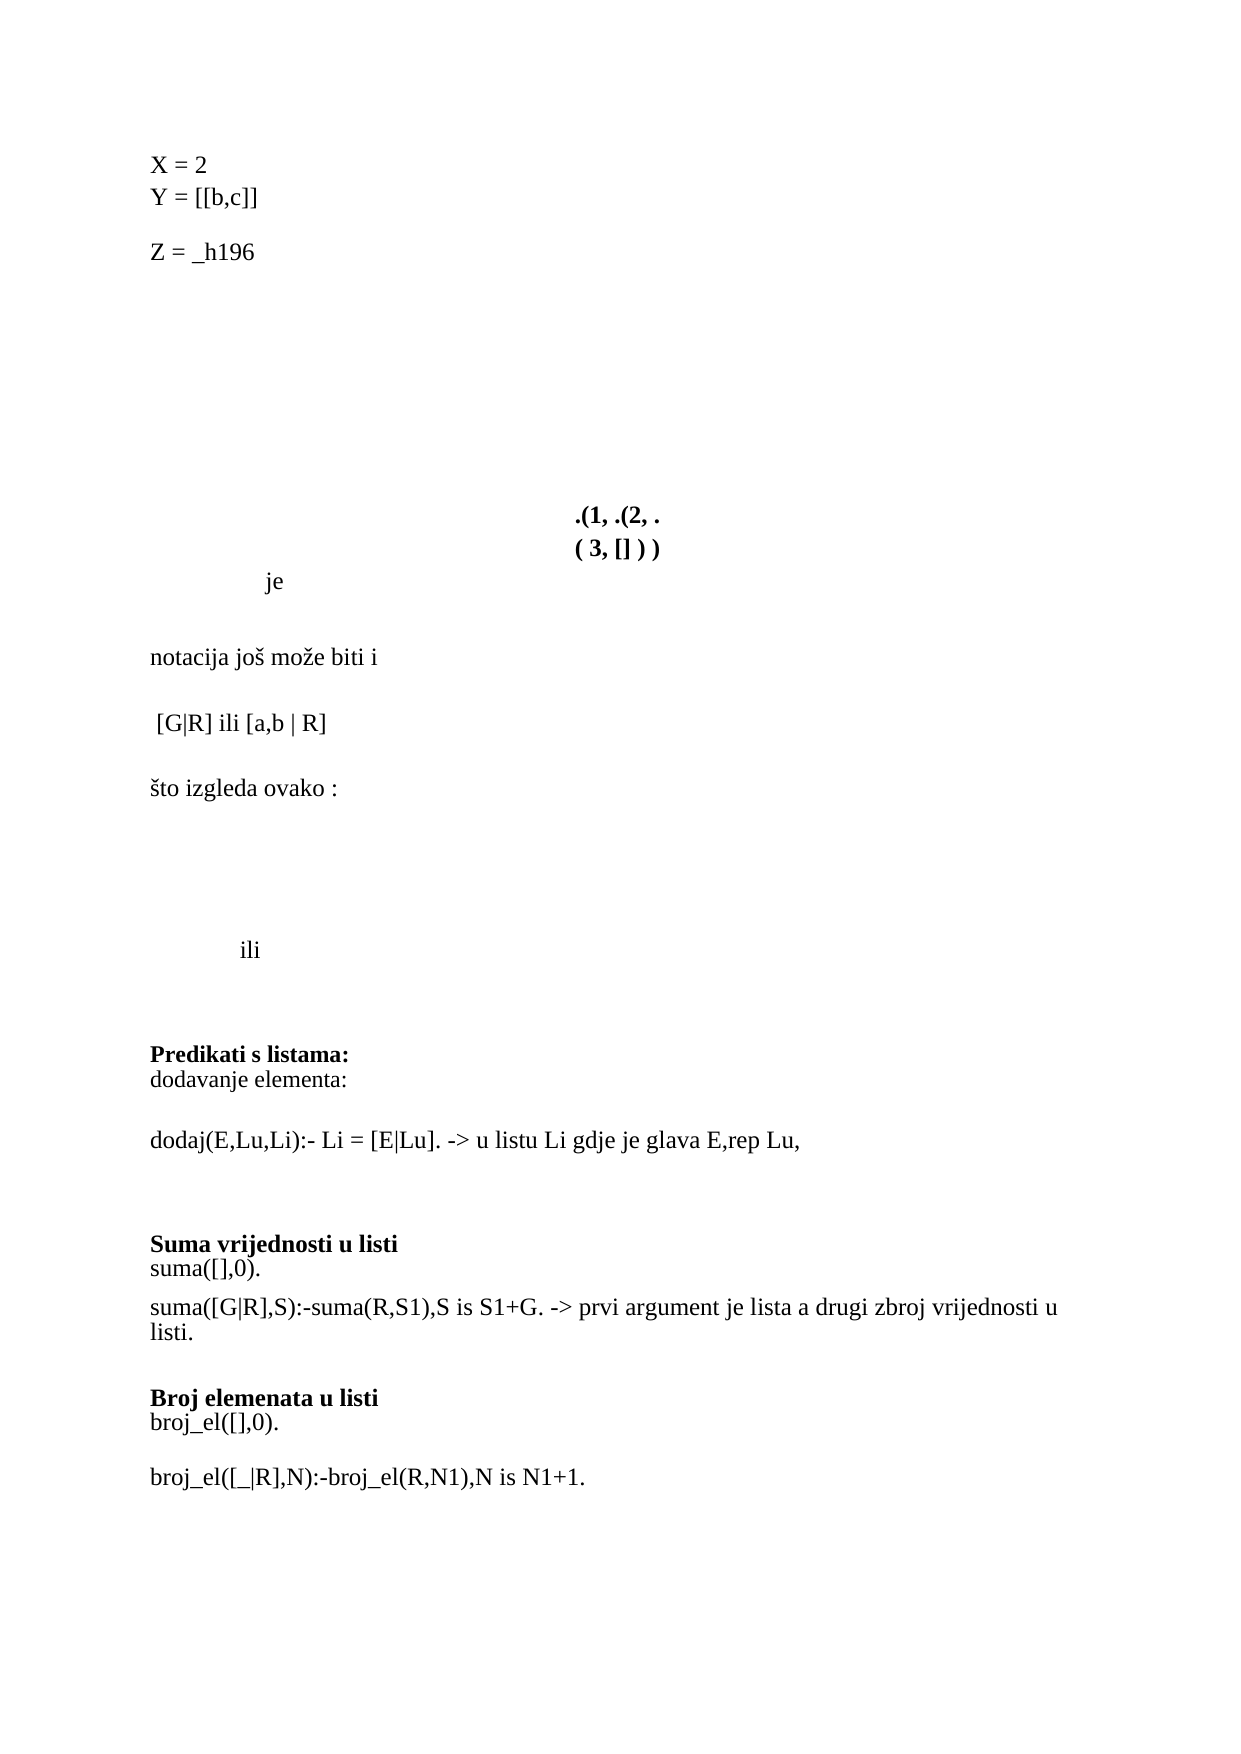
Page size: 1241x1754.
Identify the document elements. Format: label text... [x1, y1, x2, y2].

text X = 2 [150, 150, 1090, 179]
text [G|R] ili [a,b | R] [156, 708, 1090, 736]
text ili [239, 935, 1090, 964]
text što izgleda ovako : [150, 773, 1090, 802]
text dodaj(E,Lu,Li):- Li = [E|Lu]. -> u listu Li gdje je glava E,rep Lu, [150, 1126, 1090, 1154]
text Predikati s listama: dodavanje elementa: [150, 1042, 390, 1093]
text broj_el([_|R],N):-broj_el(R,N1),N is N1+1. [150, 1462, 1090, 1491]
text suma([G|R],S):-suma(R,S1),S is S1+G. -> prvi argument je lista a drugi zbroj vrijednosti u listi. [150, 1295, 1090, 1346]
text Y = [[b,c]] [150, 183, 1090, 211]
text notacija još može biti i [150, 642, 1090, 671]
text Broj elemenata u listi broj_el([],0). [150, 1387, 409, 1436]
text Suma vrijednosti u listi suma([],0). [150, 1232, 430, 1282]
text Z = _h196 [150, 237, 1090, 266]
table_header je [139, 489, 278, 609]
table_header .(1, .(2, .( 3, [] ) ) ) [278, 489, 587, 609]
